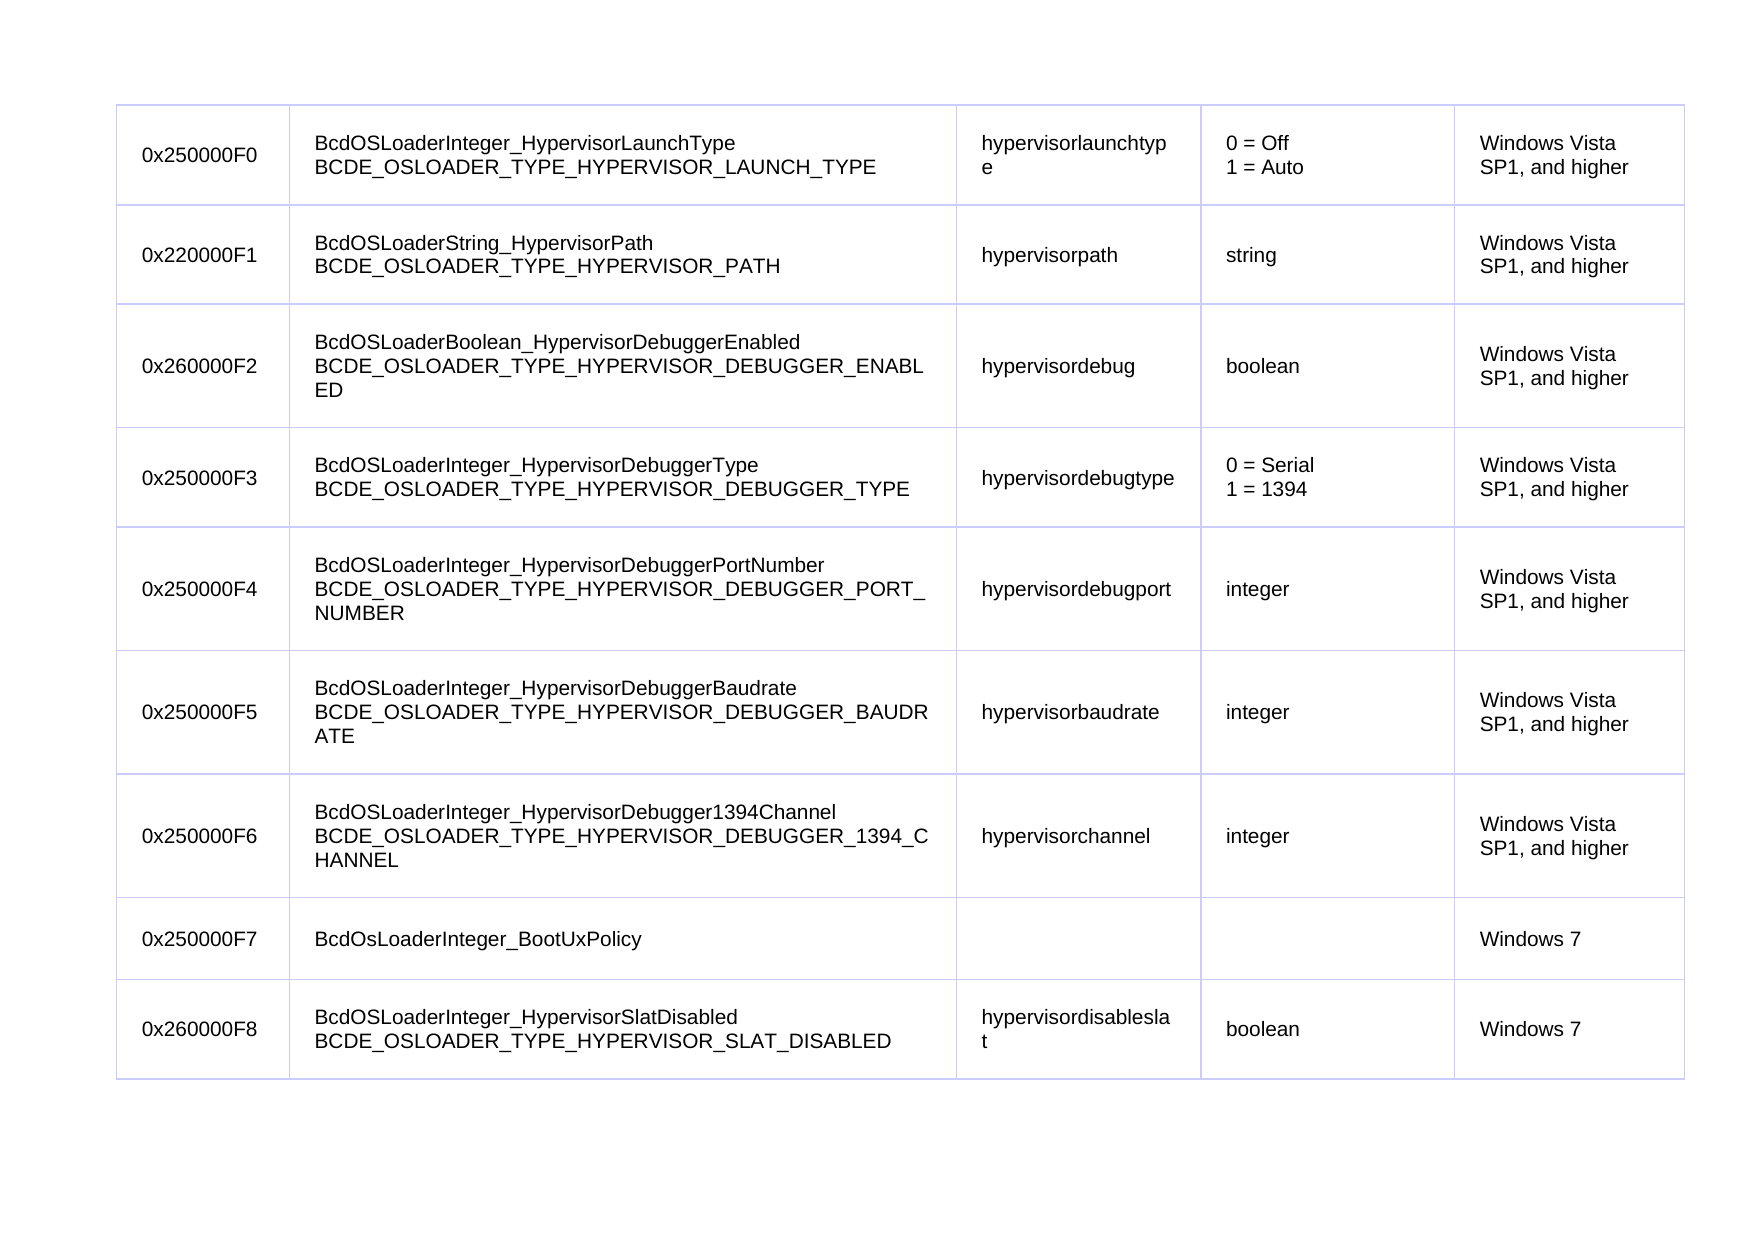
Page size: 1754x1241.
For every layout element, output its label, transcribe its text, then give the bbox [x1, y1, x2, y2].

table_cell BcdOSLoaderString_HypervisorPath BCDE_OSLOADER_TYPE_HYPERVISOR_PATH [290, 206, 956, 303]
table_cell 0x250000F4 [117, 528, 289, 650]
table_cell Windows Vista SP1, and higher [1455, 106, 1684, 204]
table_cell 0 = Serial 1 = 1394 [1202, 428, 1454, 526]
table_cell Windows Vista SP1, and higher [1455, 428, 1684, 526]
table_cell 0 = Off 1 = Auto [1202, 106, 1454, 204]
table_cell 0x220000F1 [117, 206, 289, 303]
table_cell hypervisorbaudrate [957, 651, 1200, 773]
table_cell hypervisorlaunchtype [957, 106, 1200, 204]
table_cell BcdOSLoaderInteger_HypervisorSlatDisabled BCDE_OSLOADER_TYPE_HYPERVISOR_SLAT_DISABLED [290, 980, 956, 1078]
table_cell BcdOsLoaderInteger_BootUxPolicy [290, 898, 956, 979]
table_cell 0x250000F7 [117, 898, 289, 979]
table_cell 0x260000F2 [117, 305, 289, 427]
table_cell Windows Vista SP1, and higher [1455, 775, 1684, 897]
table_cell boolean [1202, 980, 1454, 1078]
table_cell boolean [1202, 305, 1454, 427]
table_cell integer [1202, 775, 1454, 897]
table_cell Windows 7 [1455, 980, 1684, 1078]
table_cell BcdOSLoaderBoolean_HypervisorDebuggerEnabled BCDE_OSLOADER_TYPE_HYPERVISOR_DEBUGGER_ENABLED [290, 305, 956, 427]
table_cell Windows Vista SP1, and higher [1455, 305, 1684, 427]
table_cell [1202, 898, 1454, 979]
table_cell Windows 7 [1455, 898, 1684, 979]
table_cell hypervisordebugport [957, 528, 1200, 650]
table_cell 0x250000F3 [117, 428, 289, 526]
table_cell BcdOSLoaderInteger_HypervisorLaunchType BCDE_OSLOADER_TYPE_HYPERVISOR_LAUNCH_TYPE [290, 106, 956, 204]
table_cell Windows Vista SP1, and higher [1455, 651, 1684, 773]
table_cell hypervisordebugtype [957, 428, 1200, 526]
table_cell BcdOSLoaderInteger_HypervisorDebuggerType BCDE_OSLOADER_TYPE_HYPERVISOR_DEBUGGER_TYPE [290, 428, 956, 526]
table_cell hypervisordisableslat [957, 980, 1200, 1078]
table_cell integer [1202, 528, 1454, 650]
table_cell hypervisordebug [957, 305, 1200, 427]
table_cell BcdOSLoaderInteger_HypervisorDebuggerBaudrate BCDE_OSLOADER_TYPE_HYPERVISOR_DEBUGGER_BAUDRATE [290, 651, 956, 773]
table_cell 0x250000F5 [117, 651, 289, 773]
table_cell hypervisorpath [957, 206, 1200, 303]
table_cell string [1202, 206, 1454, 303]
table_cell 0x260000F8 [117, 980, 289, 1078]
table_cell hypervisorchannel [957, 775, 1200, 897]
table_cell Windows Vista SP1, and higher [1455, 528, 1684, 650]
table_cell Windows Vista SP1, and higher [1455, 206, 1684, 303]
table_cell BcdOSLoaderInteger_HypervisorDebuggerPortNumber BCDE_OSLOADER_TYPE_HYPERVISOR_DEBUGGER_PORT_NUMBER [290, 528, 956, 650]
table_cell integer [1202, 651, 1454, 773]
table_cell 0x250000F0 [117, 106, 289, 204]
table_cell [957, 898, 1200, 979]
table_cell BcdOSLoaderInteger_HypervisorDebugger1394Channel BCDE_OSLOADER_TYPE_HYPERVISOR_DEBUGGER_1394_CHANNEL [290, 775, 956, 897]
table_cell 0x250000F6 [117, 775, 289, 897]
